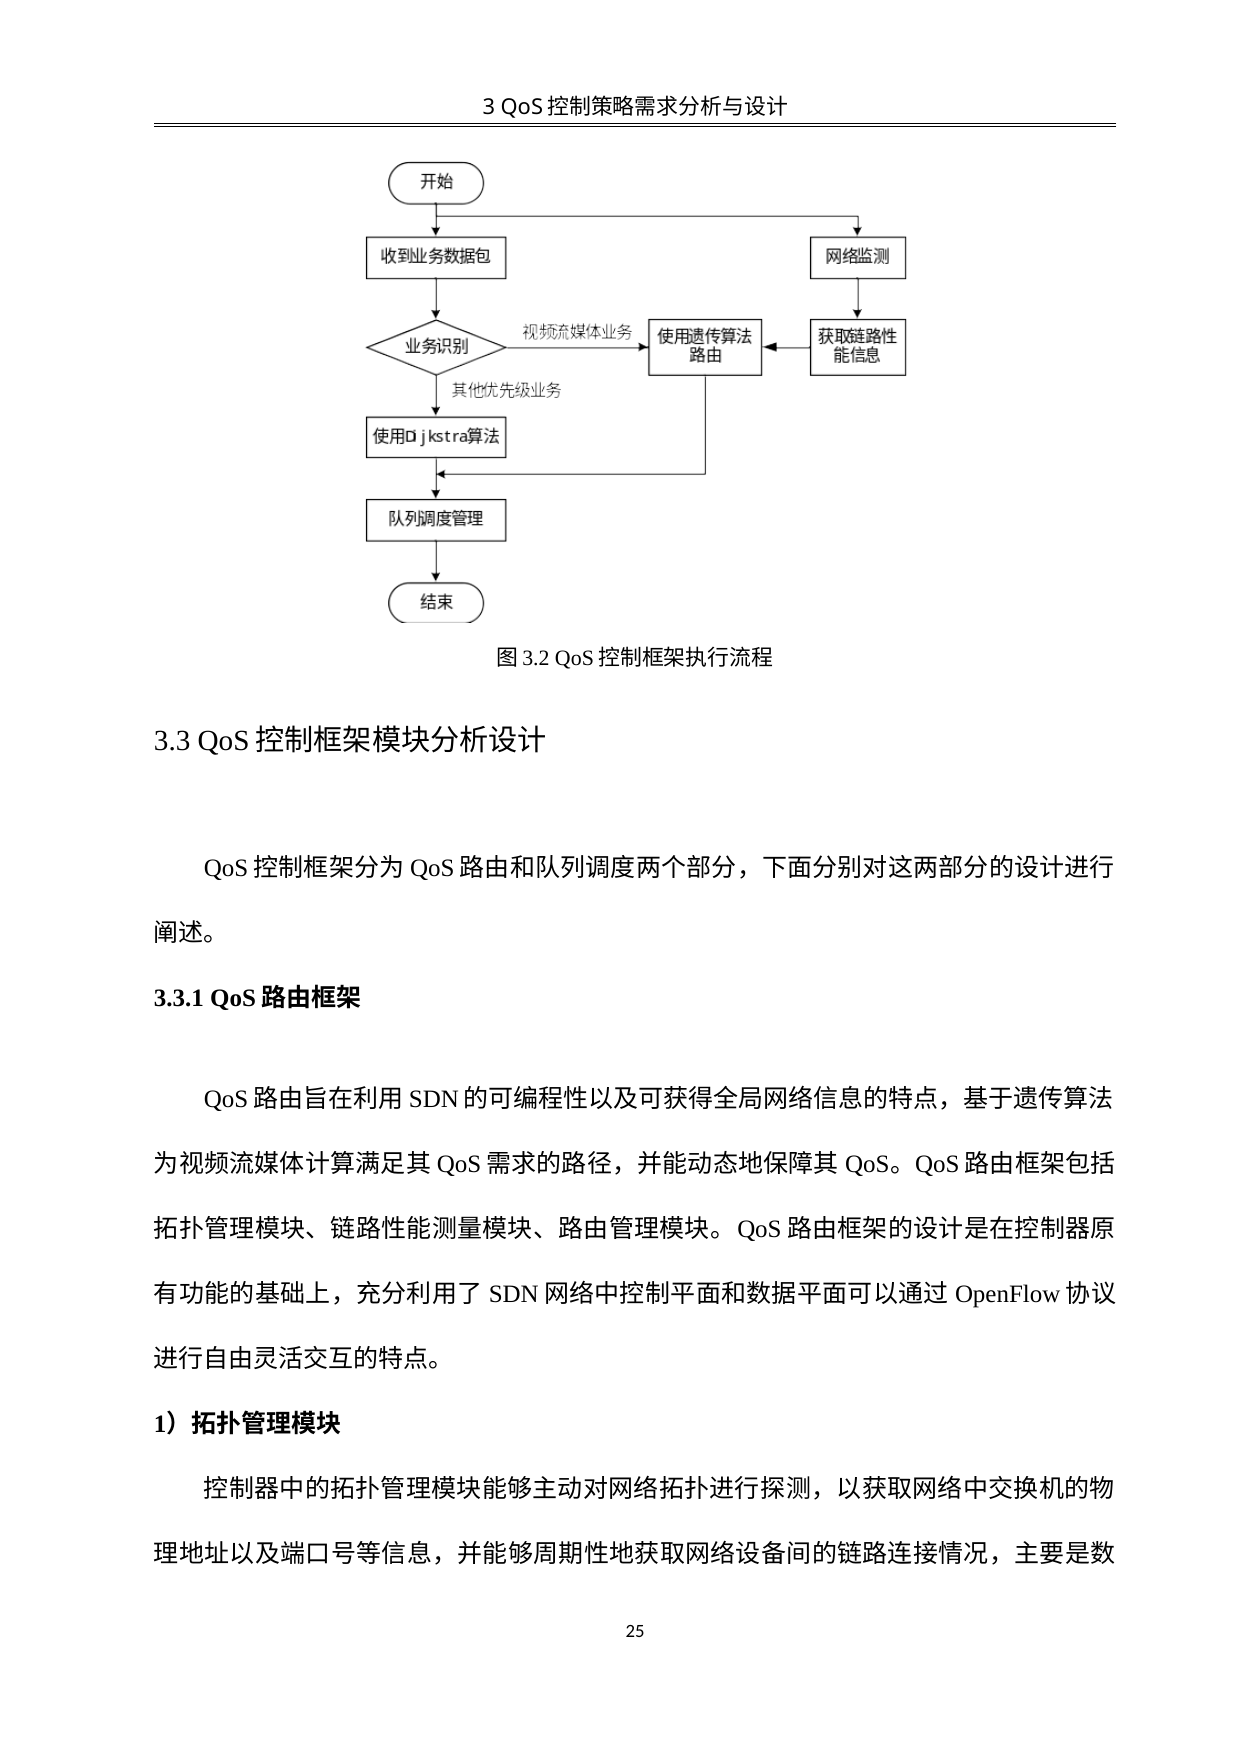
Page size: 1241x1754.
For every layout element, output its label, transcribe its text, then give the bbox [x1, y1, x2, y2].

text 1）拓扑管理模块 [154, 1389, 1116, 1454]
table_cell 图3.2 QoS控制框架执行流程 [154, 640, 1115, 672]
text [154, 1454, 1116, 1584]
subtitle 3.3.1 QoS路由框架 [154, 963, 1116, 1028]
text QoS路由旨在利用SDN的可编程性以及可获得全局网络信息的特点，基于遗传算法为视频流媒体计算满足其QoS需求的路径，并能动态地保障其QoS。QoS路由框架包括拓扑管理模块、链路性能测量模块、路由管理模块。QoS路由框架的设计是在控制器原有功能的基础上，充分利用了SDN网络中控制平面和数据平面可以通过OpenFlow协议进行自由灵活交互的特点。 [154, 1064, 1116, 1389]
table_header [154, 153, 1115, 640]
subtitle 3.3 QoS控制框架模块分析设计 [154, 705, 1116, 770]
text QoS控制框架分为QoS路由和队列调度两个部分，下面分别对这两部分的设计进行阐述。 [154, 833, 1116, 963]
